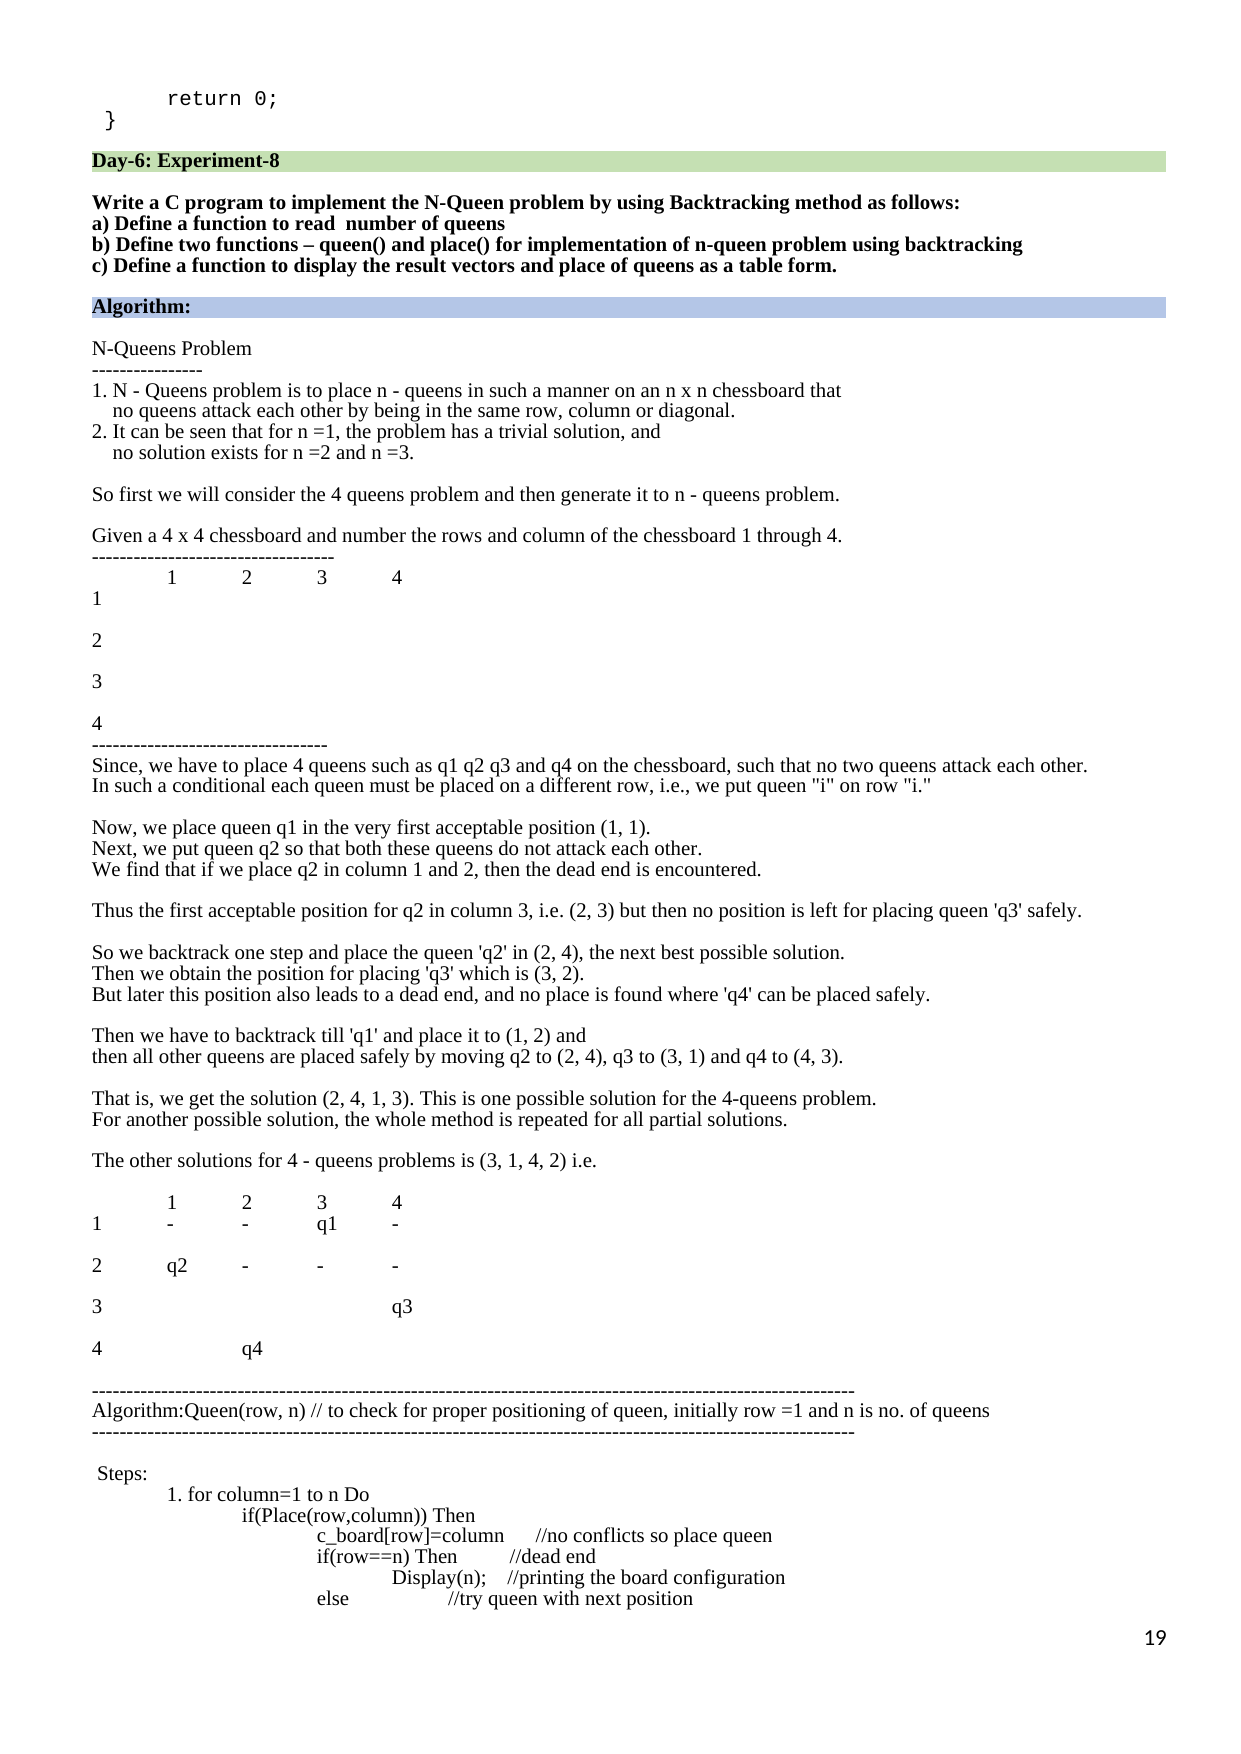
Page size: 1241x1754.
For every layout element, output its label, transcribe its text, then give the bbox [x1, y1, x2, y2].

text ---------------------------------- [92, 734, 1166, 755]
text c) Define a function to display the result vectors and place of queens as a table form. [92, 255, 1166, 276]
text c_board[row]=column //no conflicts so place queen [92, 1526, 1166, 1547]
text no queens attack each other by being in the same row, column or diagonal. [92, 401, 1166, 422]
text Thus the first acceptable position for q2 in column 3, i.e. (2, 3) but then no position is left for placing queen 'q3' safely. [92, 901, 1166, 922]
text 4 [92, 714, 1166, 734]
text Display(n); //printing the board configuration [92, 1568, 1166, 1589]
text Then we have to backtrack till 'q1' and place it to (1, 2) and [92, 1026, 1166, 1047]
text Now, we place queen q1 in the very first acceptable position (1, 1). [92, 818, 1166, 839]
text then all other queens are placed safely by moving q2 to (2, 4), q3 to (3, 1) and q4 to (4, 3). [92, 1047, 1166, 1068]
text So first we will consider the 4 queens problem and then generate it to n - queens problem. [92, 484, 1166, 505]
text -------------------------------------------------------------------------------------------------------------- [92, 1380, 1166, 1401]
text -------------------------------------------------------------------------------------------------------------- [92, 1422, 1166, 1443]
text We find that if we place q2 in column 1 and 2, then the dead end is encountered. [92, 859, 1166, 880]
text 3 q3 [92, 1297, 1166, 1318]
text 2 [92, 630, 1166, 651]
text 1 2 3 4 [92, 568, 1166, 589]
text if(row==n) Then //dead end [92, 1547, 1166, 1568]
text Algorithm: [92, 297, 1166, 318]
text else //try queen with next position [92, 1589, 1166, 1609]
text Write a C program to implement the N-Queen problem by using Backtracking method as follows: [92, 193, 1166, 214]
text So we backtrack one step and place the queen 'q2' in (2, 4), the next best possible solution. [92, 943, 1166, 964]
text } [92, 109, 1166, 130]
text But later this position also leads to a dead end, and no place is found where 'q4' can be placed safely. [92, 984, 1166, 1005]
text 2. It can be seen that for n =1, the problem has a trivial solution, and [92, 422, 1166, 443]
text For another possible solution, the whole method is repeated for all partial solutions. [92, 1109, 1166, 1130]
text Next, we put queen q2 so that both these queens do not attack each other. [92, 839, 1166, 859]
text 1 - - q1 - [92, 1214, 1166, 1234]
text Algorithm:Queen(row, n) // to check for proper positioning of queen, initially row =1 and n is no. of queens [92, 1401, 1166, 1422]
text 1. for column=1 to n Do [92, 1484, 1166, 1505]
text 4 q4 [92, 1339, 1166, 1359]
text if(Place(row,column)) Then [92, 1505, 1166, 1526]
text no solution exists for n =2 and n =3. [92, 443, 1166, 464]
text return 0; [92, 89, 1166, 109]
text 3 [92, 672, 1166, 693]
text The other solutions for 4 - queens problems is (3, 1, 4, 2) i.e. [92, 1151, 1166, 1172]
text ----------------------------------- [92, 547, 1166, 568]
text 1 [92, 589, 1166, 609]
text Given a 4 x 4 chessboard and number the rows and column of the chessboard 1 through 4. [92, 526, 1166, 547]
text 1. N - Queens problem is to place n - queens in such a manner on an n x n chessboard that [92, 380, 1166, 401]
text Then we obtain the position for placing 'q3' which is (3, 2). [92, 964, 1166, 984]
text b) Define two functions – queen() and place() for implementation of n-queen problem using backtracking [92, 234, 1166, 255]
text Steps: [92, 1464, 1166, 1484]
text Since, we have to place 4 queens such as q1 q2 q3 and q4 on the chessboard, such that no two queens attack each other. [92, 755, 1166, 776]
text N-Queens Problem [92, 339, 1166, 359]
text 2 q2 - - - [92, 1255, 1166, 1276]
text That is, we get the solution (2, 4, 1, 3). This is one possible solution for the 4-queens problem. [92, 1089, 1166, 1109]
text Day-6: Experiment-8 [92, 151, 1166, 172]
text ---------------- [92, 359, 1166, 380]
text a) Define a function to read number of queens [92, 214, 1166, 234]
text In such a conditional each queen must be placed on a different row, i.e., we put queen "i" on row "i." [92, 776, 1166, 797]
text 1 2 3 4 [92, 1193, 1166, 1214]
